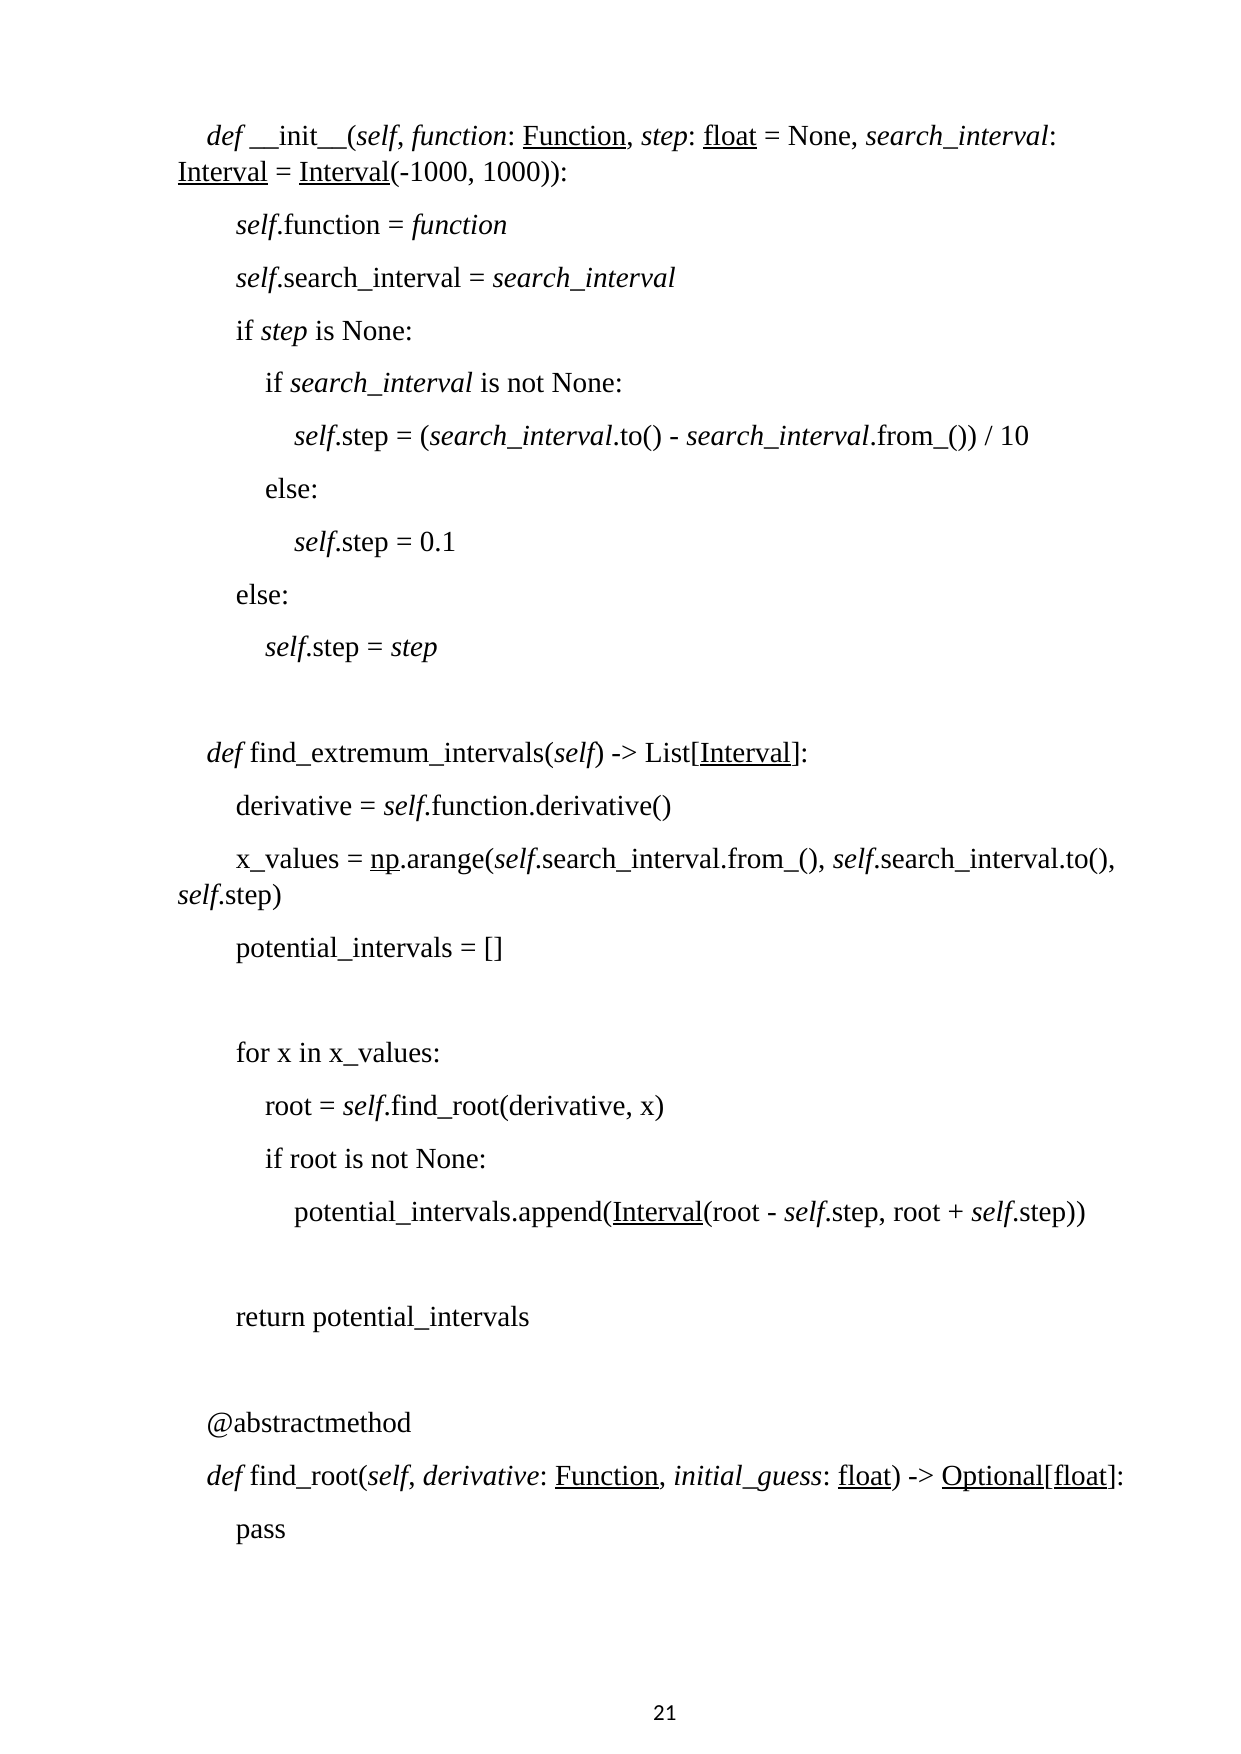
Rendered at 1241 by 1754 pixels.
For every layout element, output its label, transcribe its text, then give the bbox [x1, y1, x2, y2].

text potential_intervals.append(Interval(root - self.step, root + self.step)) [177, 1194, 1152, 1227]
text for x in x_values: [177, 1035, 1152, 1069]
text if root is not None: [177, 1141, 1152, 1174]
text pass [177, 1511, 1152, 1544]
text def __init__(self, function: Function, step: float = None, search_interval: Interval = Interval(-1000, 1000)): [177, 118, 1152, 188]
text if step is None: [177, 313, 1152, 346]
text def find_root(self, derivative: Function, initial_guess: float) -> Optional[float]: [177, 1458, 1152, 1491]
text x_values = np.arange(self.search_interval.from_(), self.search_interval.to(), self.step) [177, 841, 1152, 911]
text else: [177, 577, 1152, 610]
text self.step = (search_interval.to() - search_interval.from_()) / 10 [177, 418, 1152, 452]
text return potential_intervals [177, 1299, 1152, 1333]
text self.step = step [177, 629, 1152, 663]
text def find_extremum_intervals(self) -> List[Interval]: [177, 735, 1152, 769]
text self.search_interval = search_interval [177, 260, 1152, 293]
text derivative = self.function.derivative() [177, 788, 1152, 822]
text potential_intervals = [] [177, 930, 1152, 963]
text root = self.find_root(derivative, x) [177, 1088, 1152, 1122]
text if search_interval is not None: [177, 366, 1152, 399]
text self.step = 0.1 [177, 524, 1152, 557]
text @abstractmethod [177, 1405, 1152, 1439]
text else: [177, 471, 1152, 505]
text self.function = function [177, 207, 1152, 241]
